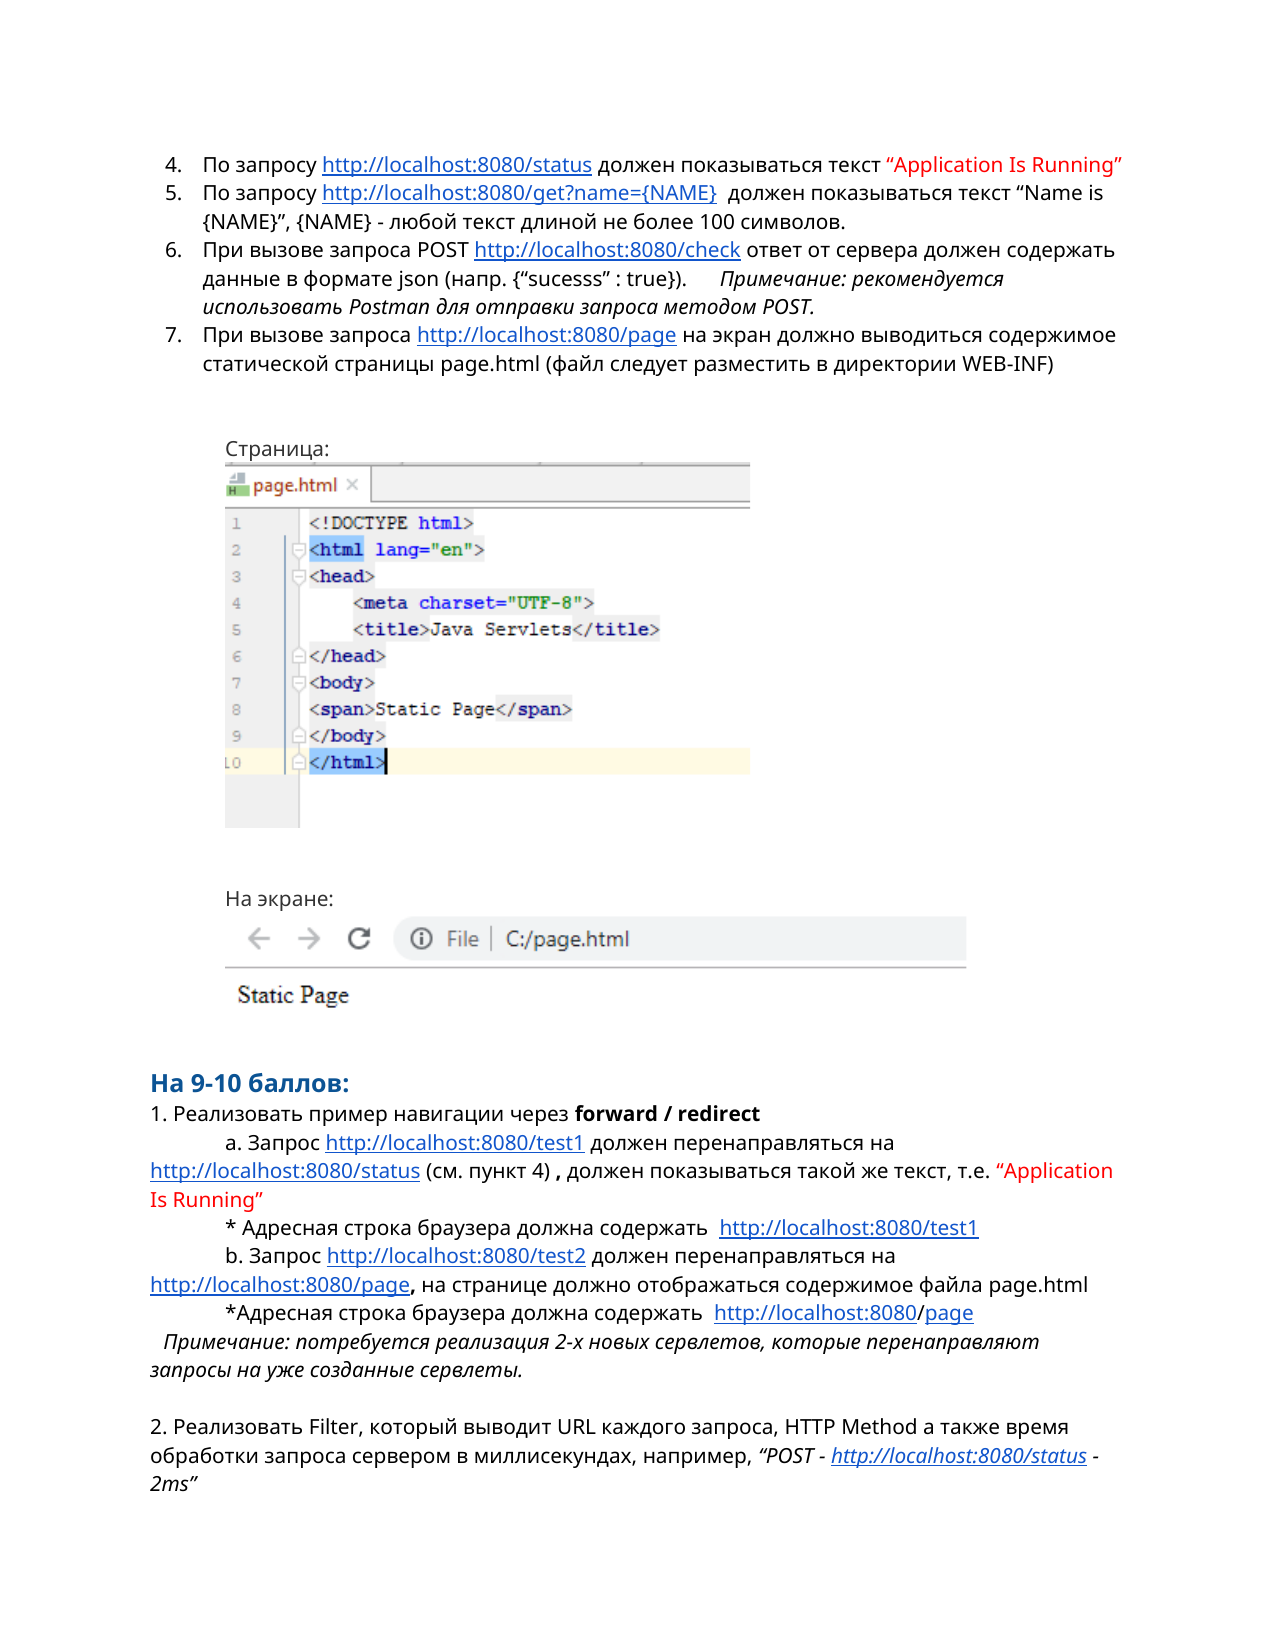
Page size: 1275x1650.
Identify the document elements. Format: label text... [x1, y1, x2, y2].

text b. Запрос http://localhost:8080/test2 должен перенаправляться на http://localhost:8080/page, на странице должно отображаться содержимое файла page.html [150, 1242, 1125, 1298]
text 1. Реализовать пример навигации через forward / redirect a. Запрос http://localhost:8080/test1 должен перенаправляться на http://localhost:8080/status (см. пункт 4) , должен показываться такой же текст, т.е. “Application Is Running” [150, 1099, 1125, 1213]
text * Адресная строка браузера должна содержать http://localhost:8080/test1 [150, 1213, 1125, 1242]
picture [225, 462, 750, 828]
list По запросу http://localhost:8080/get?name={NAME} должен показываться текст “Name is {NAME}”, {NAME} - любой текст длиной не более 100 символов. [165, 178, 1125, 235]
text На 9-10 баллов: [150, 1065, 1125, 1099]
text На экране: [150, 884, 1125, 913]
text *Адресная строка браузера должна содержать http://localhost:8080/page Примечание: потребуется реализация 2-х новых сервлетов, которые перенаправляют запросы на уже созданные сервлеты. [150, 1298, 1125, 1384]
list При вызове запроса POST http://localhost:8080/check ответ от сервера должен содержать данные в формате json (напр. {“sucesss” : true}). Примечание: рекомендуется использовать Postman для отправки запроса методом POST. [165, 235, 1125, 321]
text Страница: [225, 434, 1125, 462]
text 2. Реализовать Filter, который выводит URL каждого запроса, HTTP Method а также время обработки запроса сервером в миллисекундах, например, “POST - http://localhost:8080/status - 2ms” [150, 1384, 1125, 1498]
list По запросу http://localhost:8080/status должен показываться текст “Application Is Running” [165, 150, 1125, 178]
picture [225, 913, 967, 1066]
list При вызове запроса http://localhost:8080/page на экран должно выводиться содержимое статической страницы page.html (файл следует разместить в директории WEB-INF) [165, 321, 1125, 406]
